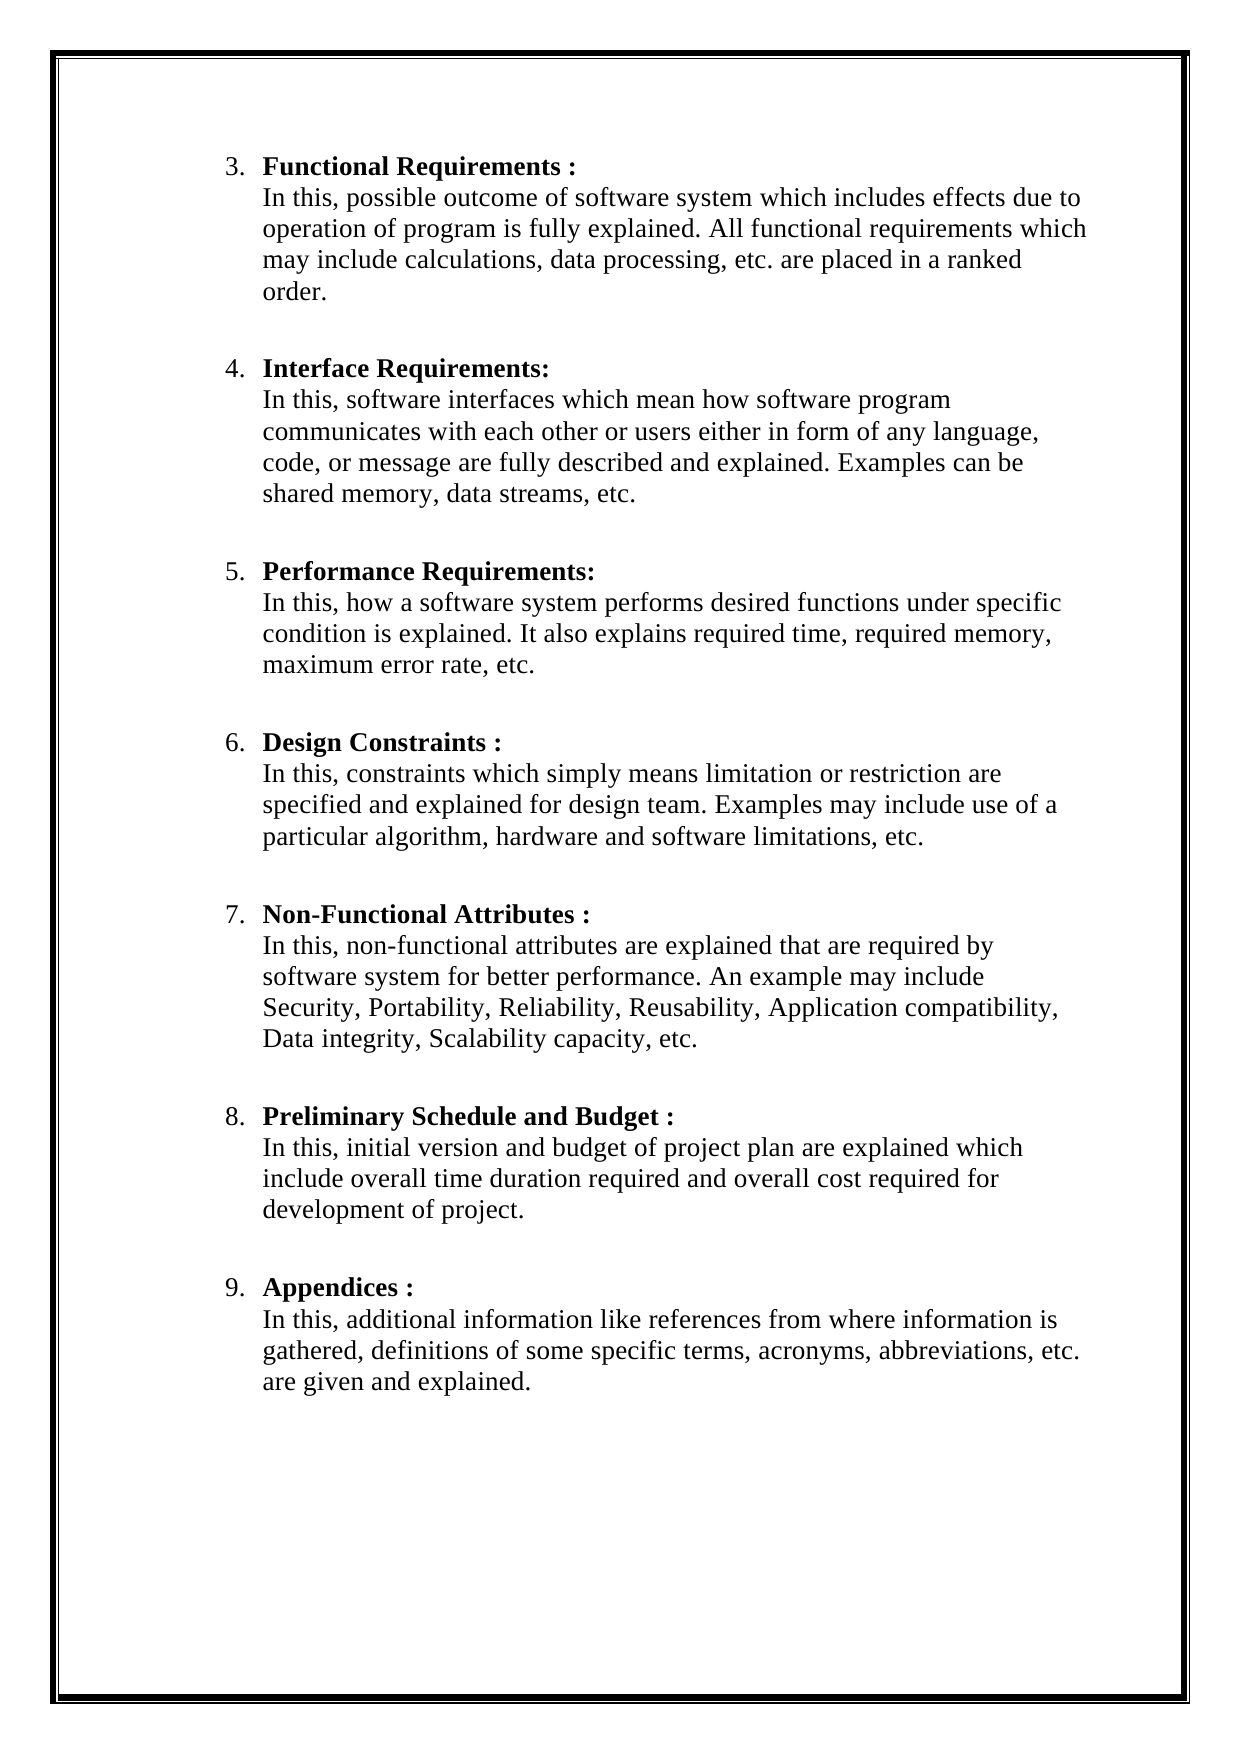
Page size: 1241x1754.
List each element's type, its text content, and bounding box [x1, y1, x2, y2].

list Functional Requirements : In this, possible outcome of software system which includes effects due to operation of program is fully explained. All functional requirements which may include calculations, data processing, etc. are placed in a ranked order. [225, 150, 1090, 306]
list Non-Functional Attributes : In this, non-functional attributes are explained that are required by software system for better performance. An example may include Security, Portability, Reliability, Reusability, Application compatibility, Data integrity, Scalability capacity, etc. [225, 898, 1090, 1053]
list Appendices : In this, additional information like references from where information is gathered, definitions of some specific terms, acronyms, abbreviations, etc. are given and explained. [225, 1272, 1090, 1396]
list Performance Requirements: In this, how a software system performs desired functions under specific condition is explained. It also explains required time, required memory, maximum error rate, etc. [225, 555, 1090, 679]
list Design Constraints : In this, constraints which simply means limitation or restriction are specified and explained for design team. Examples may include use of a particular algorithm, hardware and software limitations, etc. [225, 726, 1090, 851]
list Preliminary Schedule and Budget : In this, initial version and budget of project plan are explained which include overall time duration required and overall cost required for development of project. [225, 1100, 1090, 1225]
list Interface Requirements: In this, software interfaces which mean how software program communicates with each other or users either in form of any language, code, or message are fully described and explained. Examples can be shared memory, data streams, etc. [225, 352, 1090, 508]
